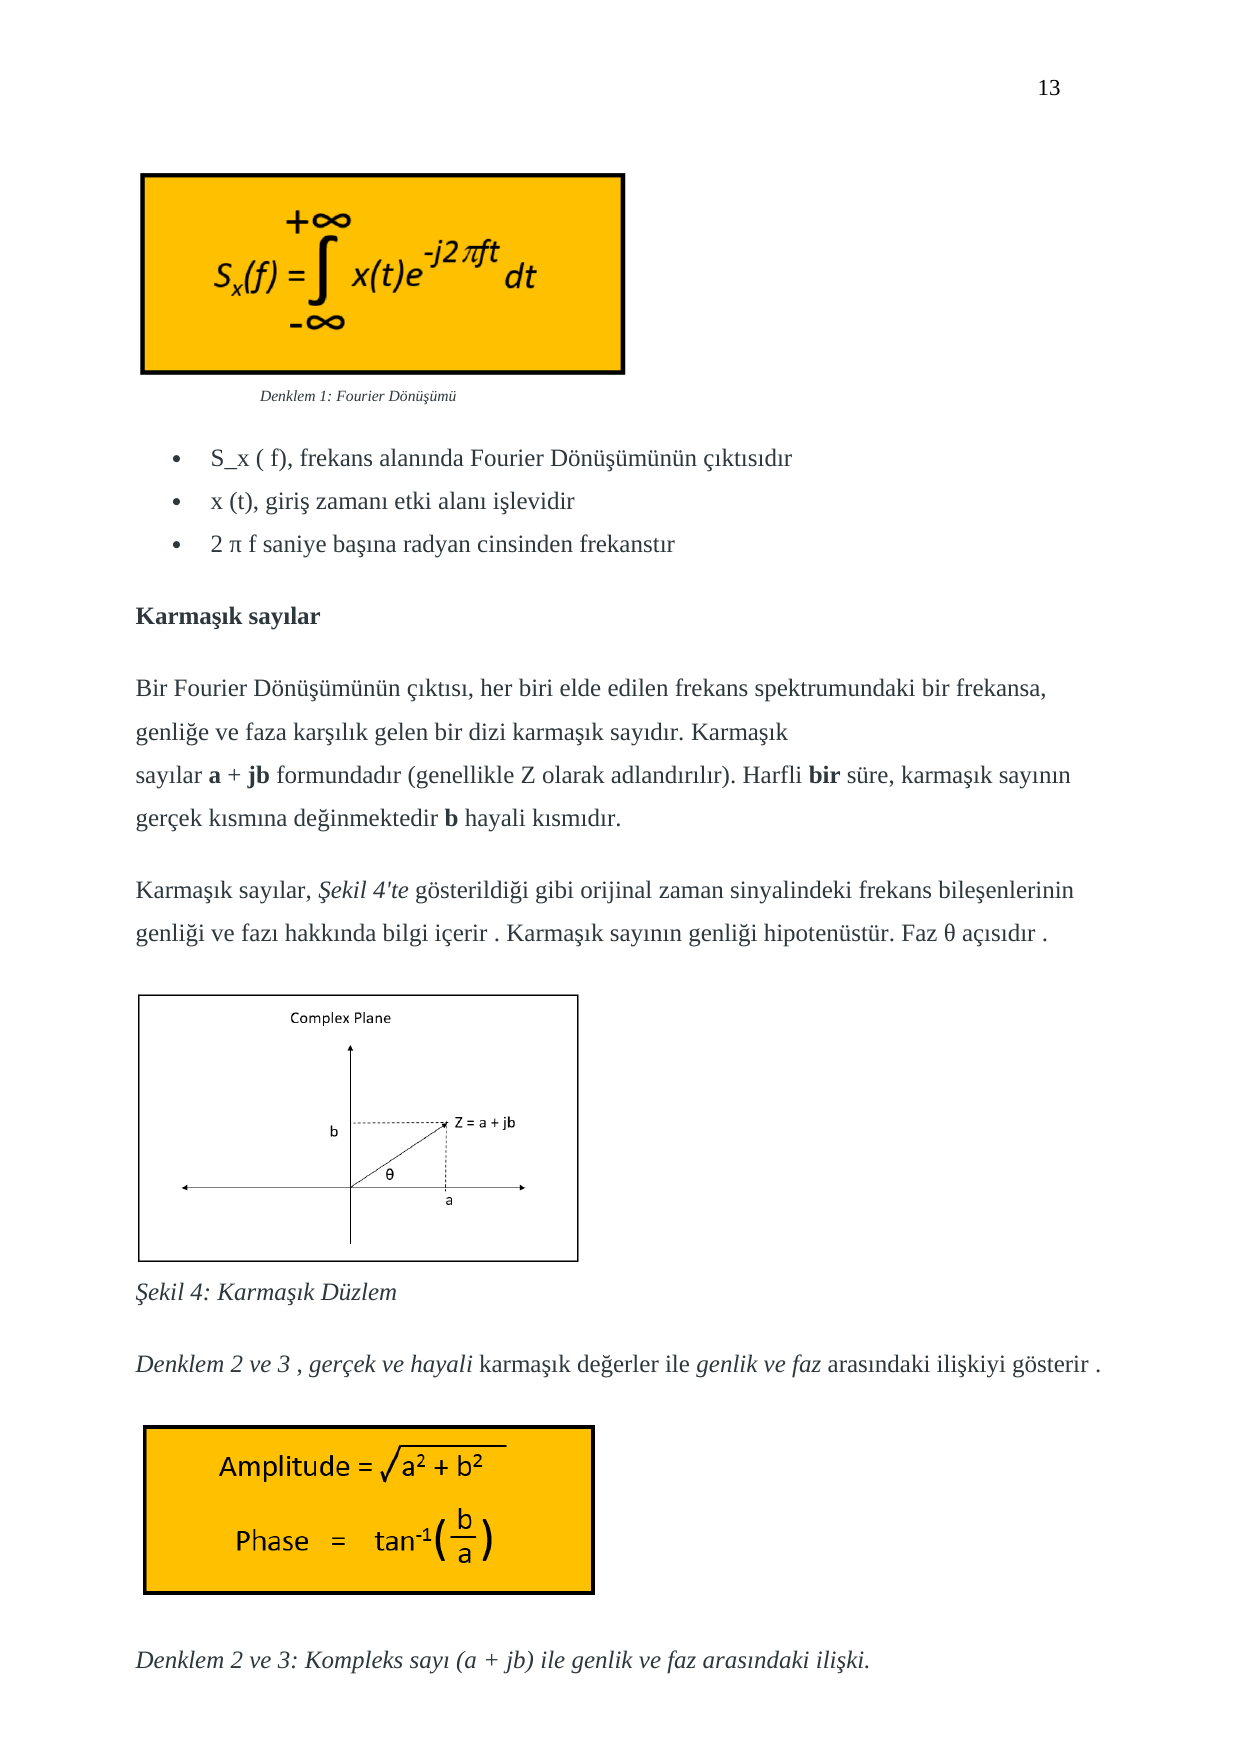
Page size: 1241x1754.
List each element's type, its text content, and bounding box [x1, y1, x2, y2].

text Denklem 2 ve 3: Kompleks sayı (a + jb) ile genlik ve faz arasındaki ilişki. [135, 1645, 1119, 1673]
list S_x ( f), frekans alanında Fourier Dönüşümünün çıktısıdır [173, 443, 1119, 471]
picture [135, 166, 628, 378]
picture [135, 990, 583, 1263]
list 2 π f saniye başına radyan cinsinden frekanstır [173, 529, 1119, 558]
text Bir Fourier Dönüşümünün çıktısı, her biri elde edilen frekans spektrumundaki bir frekansa, genliğe ve faza karşılık gelen bir dizi karmaşık sayıdır. Karmaşık sayılar a + jb formundadır (genellikle Z olarak adlandırılır). Harfli bir süre, karmaşık sayının gerçek kısmına değinmektedir b hayali kısmıdır. [135, 673, 1119, 832]
list x (t), giriş zamanı etki alanı işlevidir [173, 486, 1119, 514]
text Karmaşık sayılar, Şekil 4'te gösterildiği gibi orijinal zaman sinyalindeki frekans bileşenlerinin genliği ve fazı hakkında bilgi içerir . Karmaşık sayının genliği hipotenüstür. Faz θ açısıdır . [135, 875, 1119, 947]
text Denklem 2 ve 3 , gerçek ve hayali karmaşık değerler ile genlik ve faz arasındaki ilişkiyi gösterir . [135, 1349, 1119, 1378]
text Karmaşık sayılar [135, 601, 1119, 630]
picture [135, 1421, 603, 1602]
